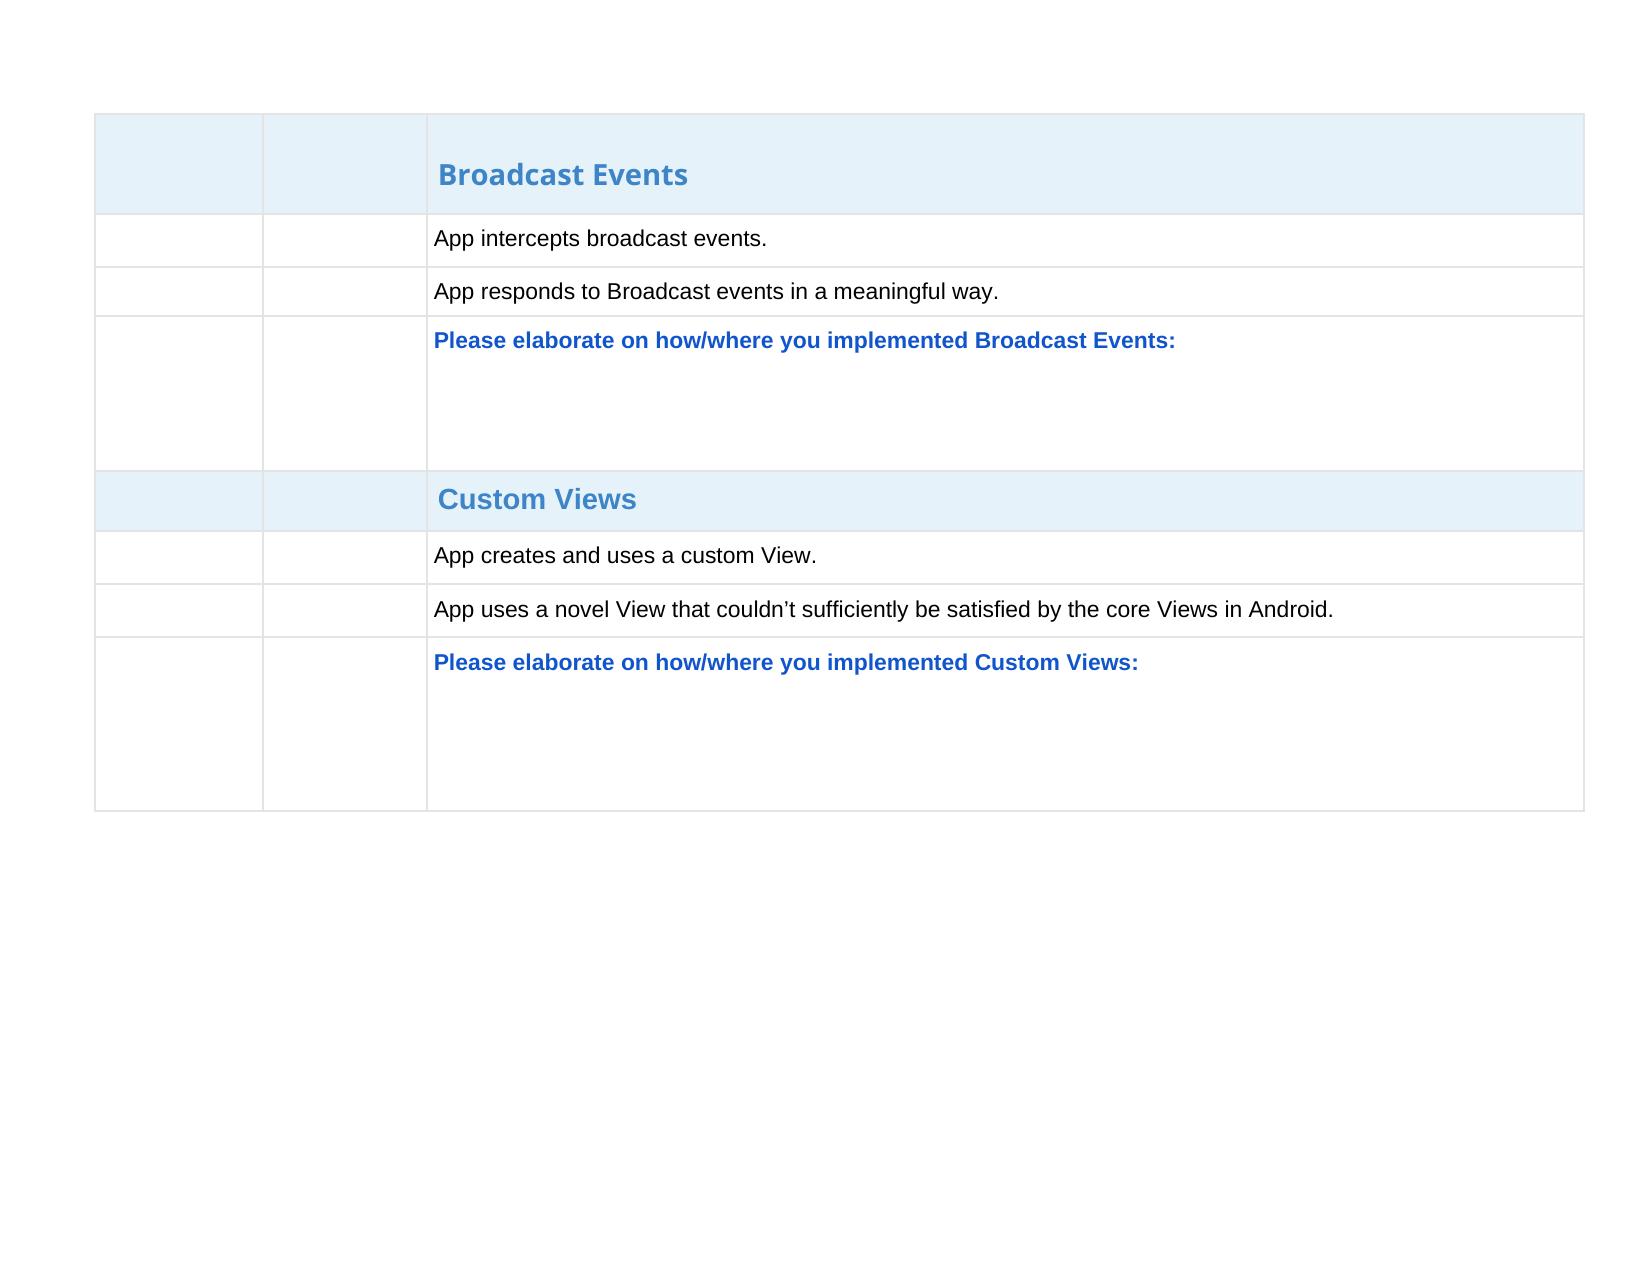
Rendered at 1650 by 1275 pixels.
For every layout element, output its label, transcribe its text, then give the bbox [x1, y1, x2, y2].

table_cell [96, 532, 262, 583]
table_cell Broadcast Events [428, 115, 1583, 213]
table_cell [96, 317, 262, 470]
table_cell [96, 115, 262, 213]
table_cell [264, 472, 426, 530]
table_cell [264, 638, 426, 810]
table_cell Please elaborate on how/where you implemented Broadcast Events: [428, 317, 1583, 470]
table_cell [96, 268, 262, 315]
table_cell [264, 215, 426, 266]
table_cell Please elaborate on how/where you implemented Custom Views: [428, 638, 1583, 810]
table_cell [264, 532, 426, 583]
table_cell [264, 115, 426, 213]
table_cell App uses a novel View that couldn’t sufficiently be satisfied by the core Views in Android. [428, 585, 1583, 636]
table_cell App responds to Broadcast events in a meaningful way. [428, 268, 1583, 315]
table_cell [264, 317, 426, 470]
table_cell App creates and uses a custom View. [428, 532, 1583, 583]
table_cell App intercepts broadcast events. [428, 215, 1583, 266]
table_cell Custom Views [428, 472, 1583, 530]
table_cell [96, 472, 262, 530]
table_cell [96, 215, 262, 266]
table_cell [264, 585, 426, 636]
table_cell [264, 268, 426, 315]
table_cell [96, 638, 262, 810]
table_cell [96, 585, 262, 636]
